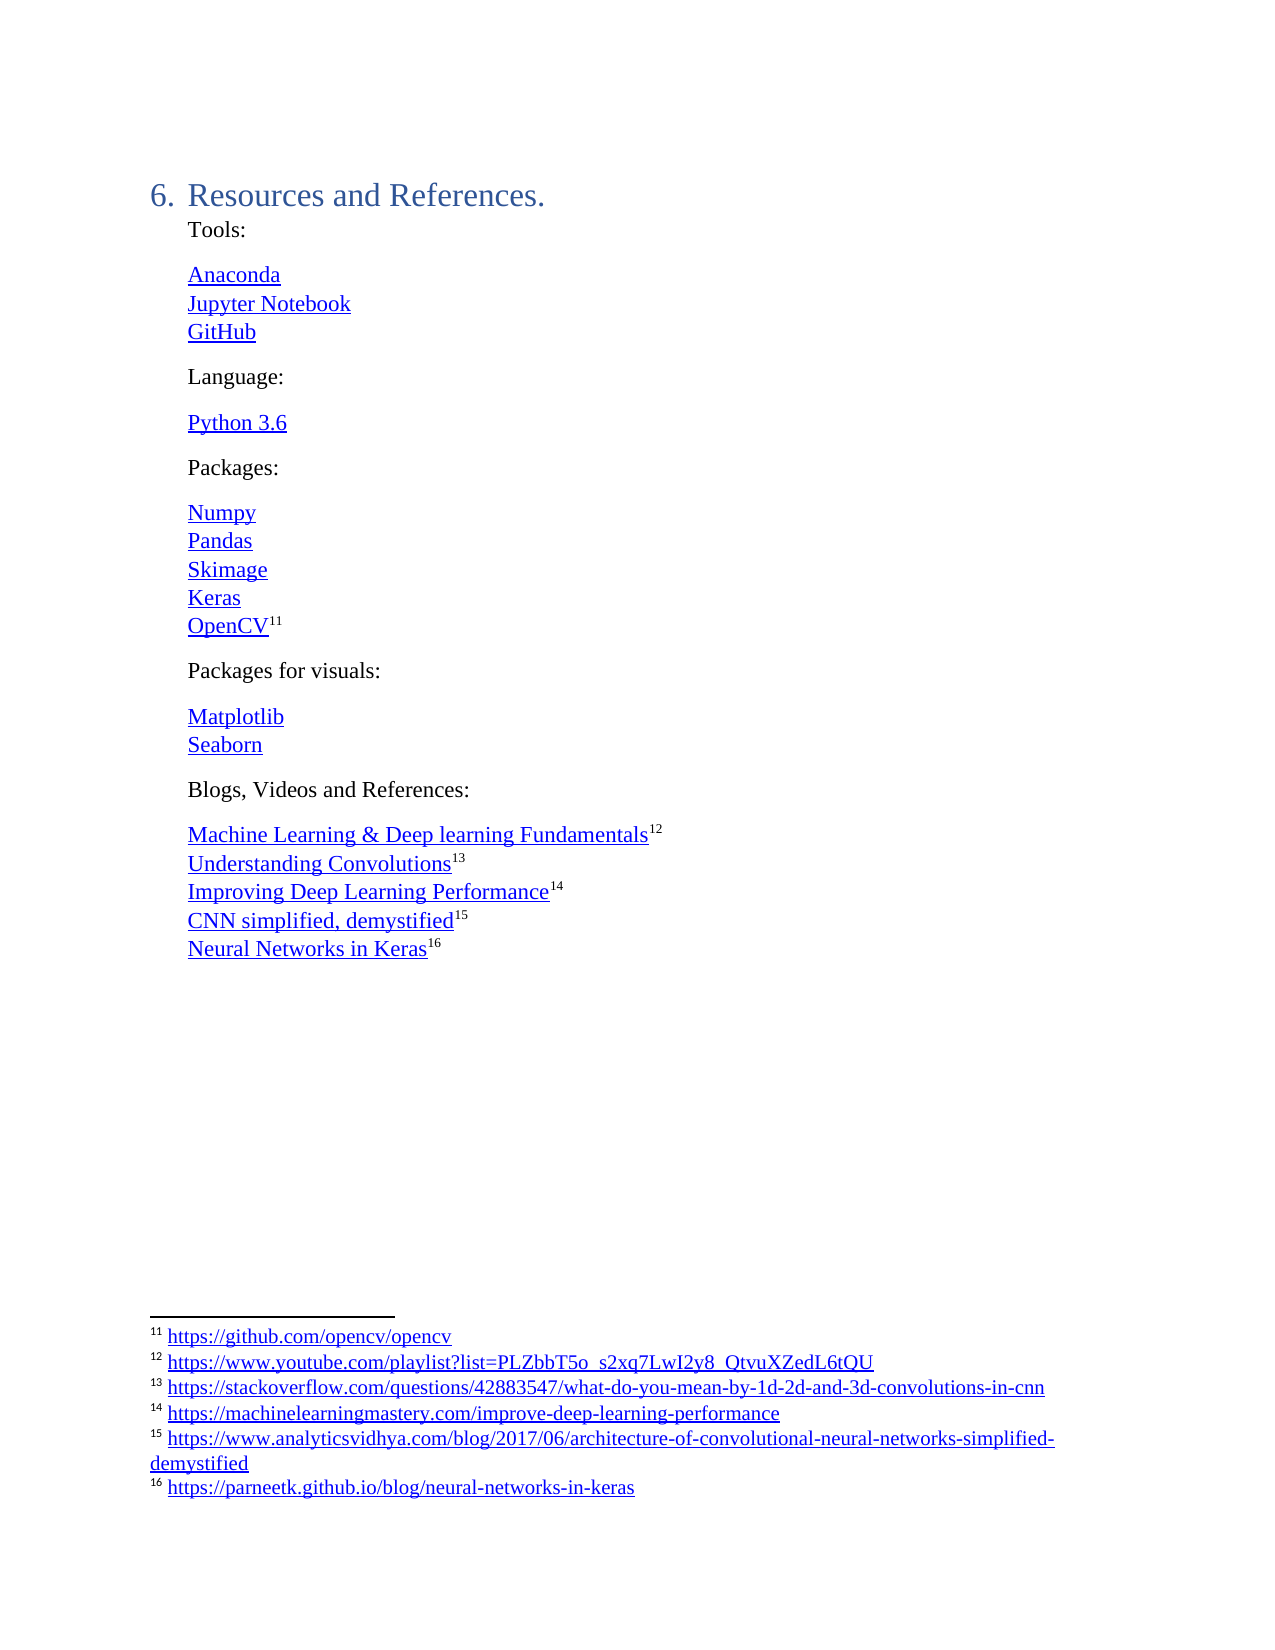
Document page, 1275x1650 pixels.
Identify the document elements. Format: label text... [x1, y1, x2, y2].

text Python 3.6 [187, 408, 1125, 435]
text Matplotlib Seaborn [187, 703, 1125, 757]
text Packages: [187, 454, 1125, 480]
text Numpy Pandas Skimage Keras OpenCV [187, 499, 1125, 639]
text Blogs, Videos and References: [187, 776, 1125, 803]
text Tools: [187, 216, 1125, 243]
text Packages for visuals: [187, 658, 1125, 684]
text Machine Learning & Deep learning Fundamentals Understanding Convolutions Improving Deep Learning Performance CNN simplified, demystified Neural Networks in Keras [187, 821, 1125, 961]
text Anaconda Jupyter Notebook GitHub [187, 261, 1125, 345]
subtitle Resources and References. [150, 175, 1125, 213]
text Language: [187, 363, 1125, 390]
